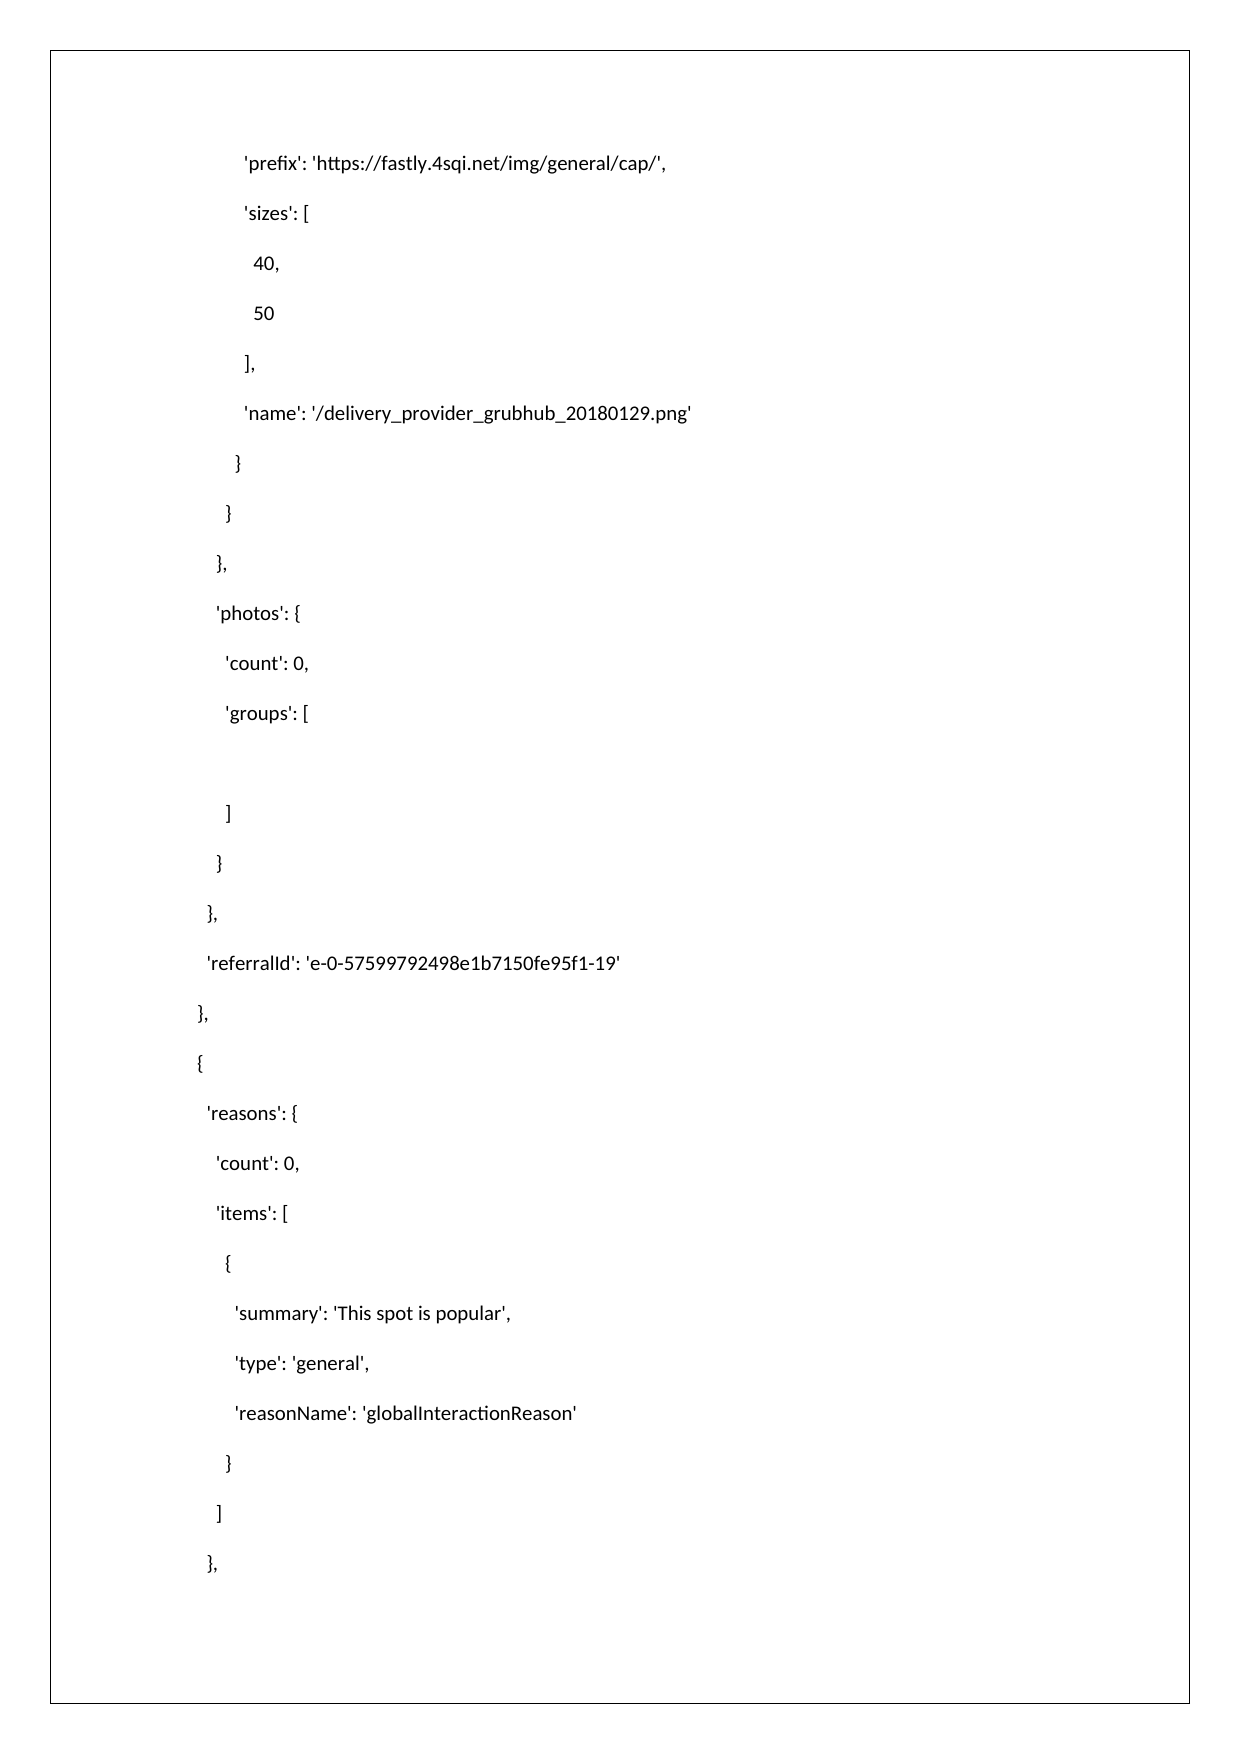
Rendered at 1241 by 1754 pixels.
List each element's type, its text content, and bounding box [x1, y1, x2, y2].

text { [150, 1250, 1090, 1275]
text ] [150, 800, 1090, 825]
text } [150, 500, 1090, 525]
text } [150, 450, 1090, 475]
text } [150, 850, 1090, 875]
text 'reasonName': 'globalInteractionReason' [150, 1400, 1090, 1425]
text 'items': [ [150, 1200, 1090, 1225]
text { [150, 1050, 1090, 1075]
text ] [150, 1500, 1090, 1525]
text }, [150, 1000, 1090, 1025]
text } [150, 1450, 1090, 1475]
text 'reasons': { [150, 1100, 1090, 1125]
text 'name': '/delivery_provider_grubhub_20180129.png' [150, 400, 1090, 425]
text 'count': 0, [150, 1150, 1090, 1175]
text 40, [150, 250, 1090, 275]
text 50 [150, 300, 1090, 325]
text 'type': 'general', [150, 1350, 1090, 1375]
text 'count': 0, [150, 650, 1090, 675]
text }, [150, 1550, 1090, 1575]
text 'prefix': 'https://fastly.4sqi.net/img/general/cap/', [150, 150, 1090, 175]
text 'sizes': [ [150, 200, 1090, 225]
text 'summary': 'This spot is popular', [150, 1300, 1090, 1325]
text ], [150, 350, 1090, 375]
text 'groups': [ [150, 700, 1090, 725]
text 'photos': { [150, 600, 1090, 625]
text }, [150, 550, 1090, 575]
text }, [150, 900, 1090, 925]
text 'referralId': 'e-0-57599792498e1b7150fe95f1-19' [150, 950, 1090, 975]
